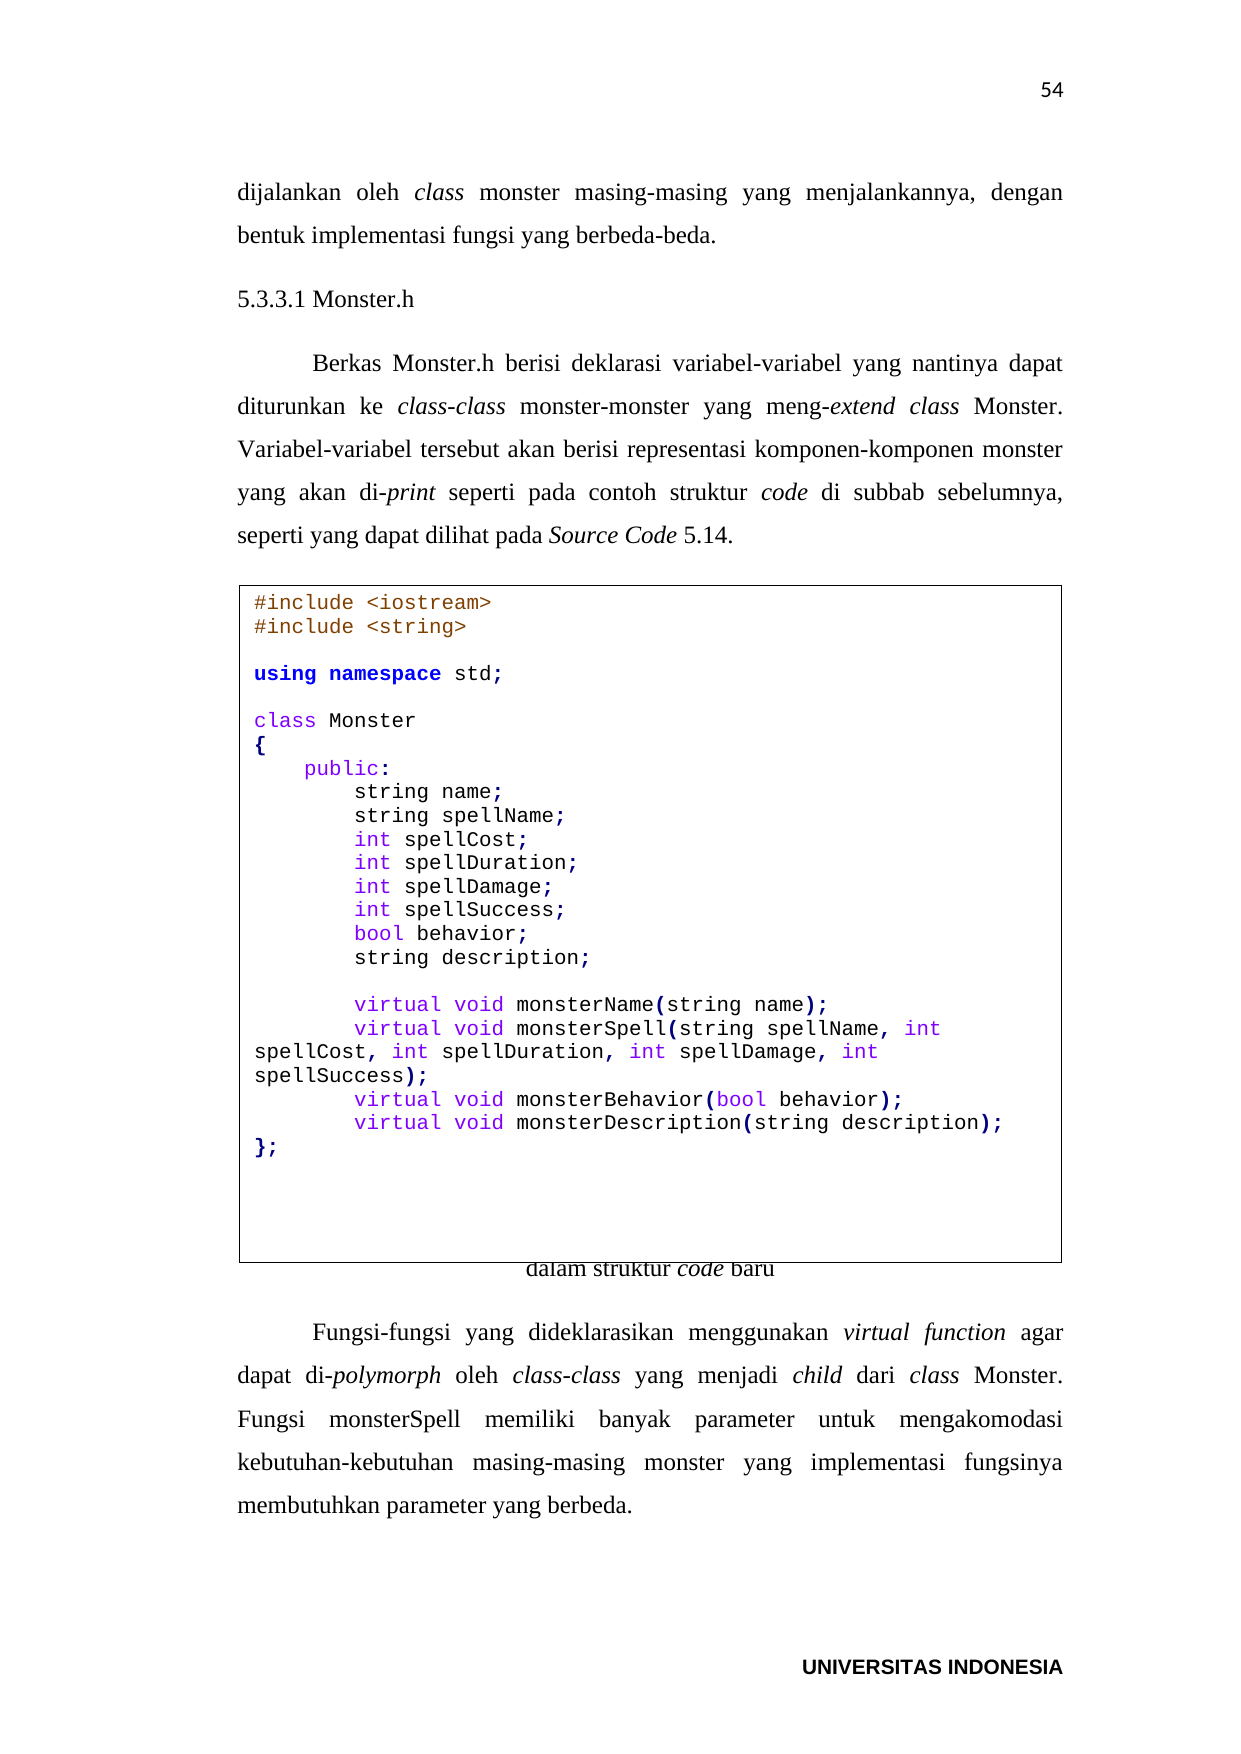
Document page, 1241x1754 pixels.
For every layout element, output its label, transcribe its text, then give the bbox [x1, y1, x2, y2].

text Source Code 5.14 Implementasi Monster.h yang mengakomodasi polymorphism dalam struktur code baru [237, 1210, 1063, 1282]
text Berkas Monster.h berisi deklarasi variabel-variabel yang nantinya dapat diturunkan ke class-class monster-monster yang meng-extend class Monster. Variabel-variabel tersebut akan berisi representasi komponen-komponen monster yang akan di-print seperti pada contoh struktur code di subbab sebelumnya, seperti yang dapat dilihat pada Source Code 5.14. [237, 348, 1063, 549]
text Fungsi-fungsi yang dideklarasikan menggunakan virtual function agar dapat di-polymorph oleh class-class yang menjadi child dari class Monster. Fungsi monsterSpell memiliki banyak parameter untuk mengakomodasi kebutuhan-kebutuhan masing-masing monster yang implementasi fungsinya membutuhkan parameter yang berbeda. [237, 1317, 1063, 1519]
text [237, 177, 1063, 249]
text 5.3.3.1 Monster.h [237, 284, 1063, 313]
